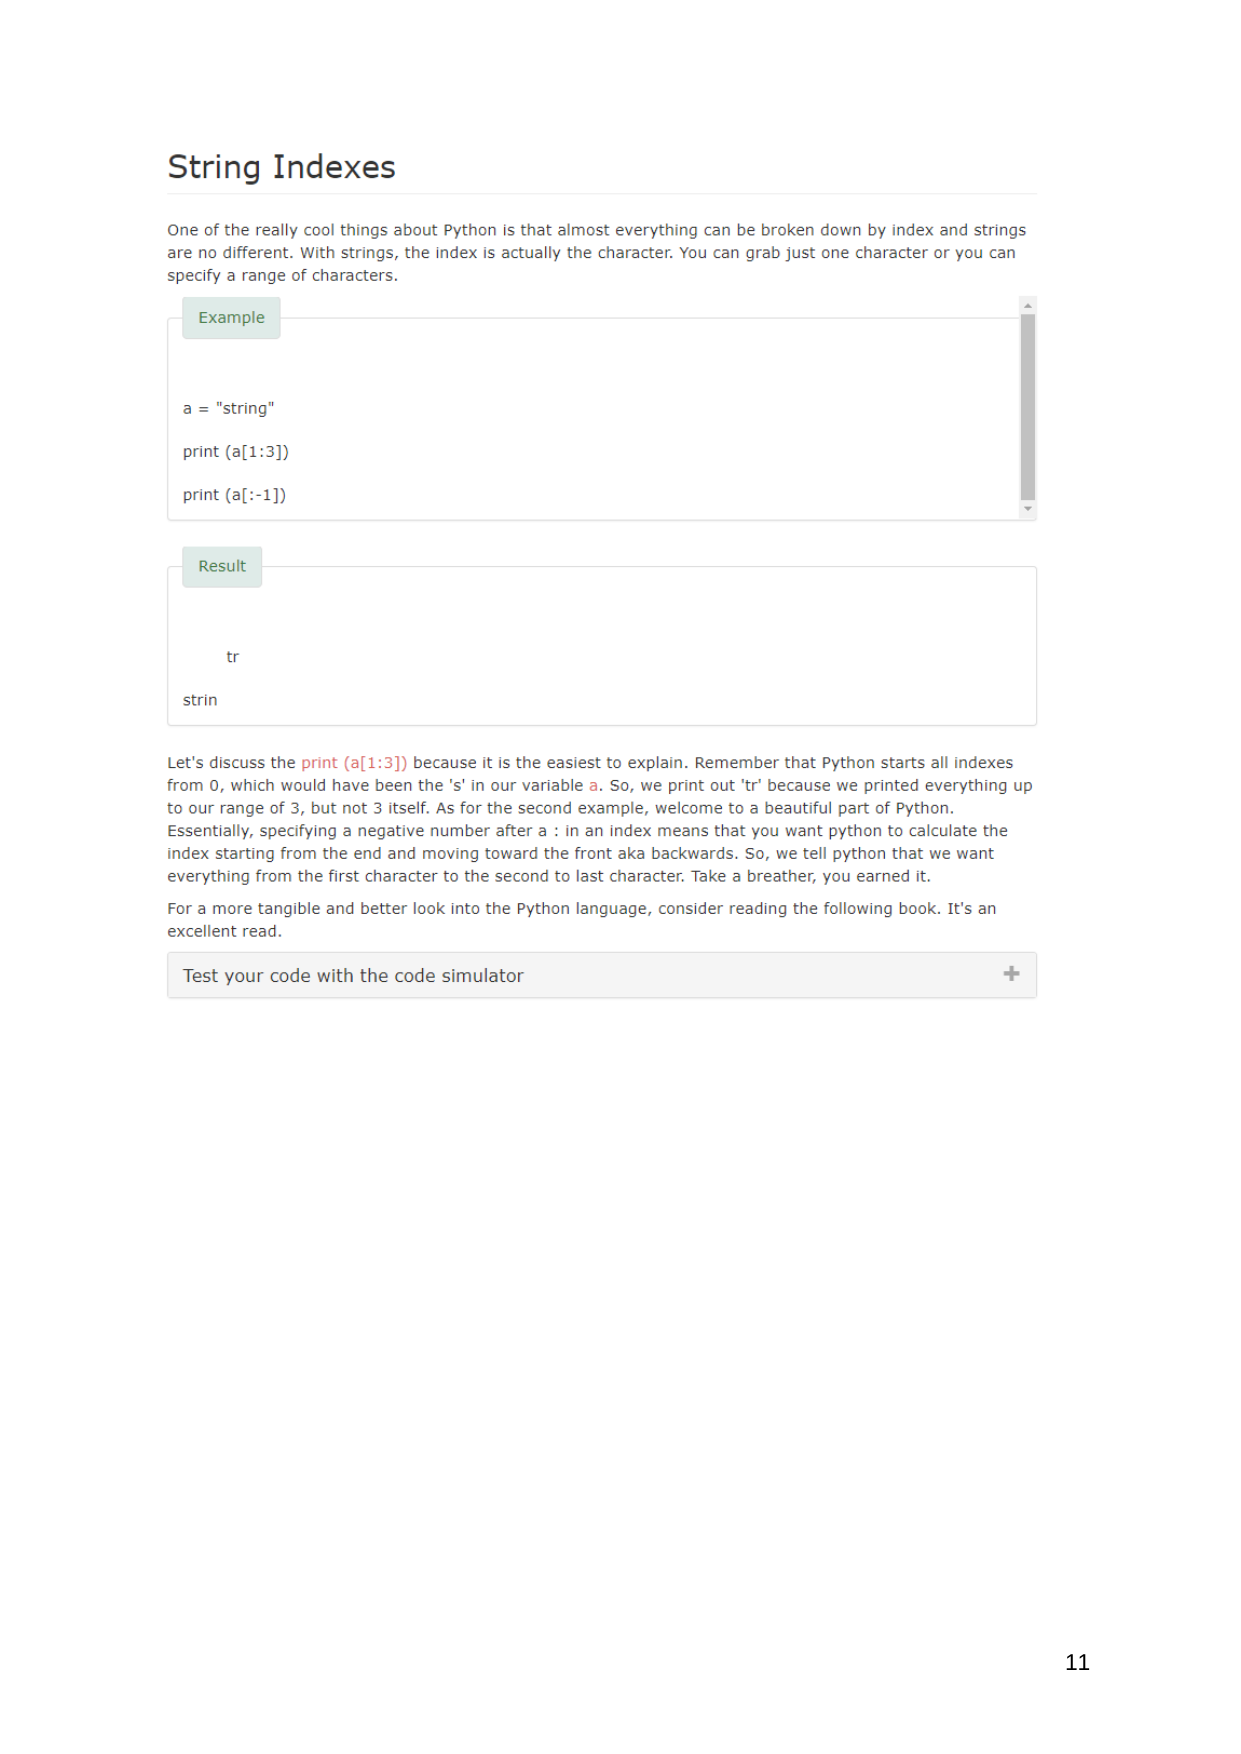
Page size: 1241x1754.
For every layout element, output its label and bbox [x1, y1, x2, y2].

picture [150, 150, 1048, 1008]
